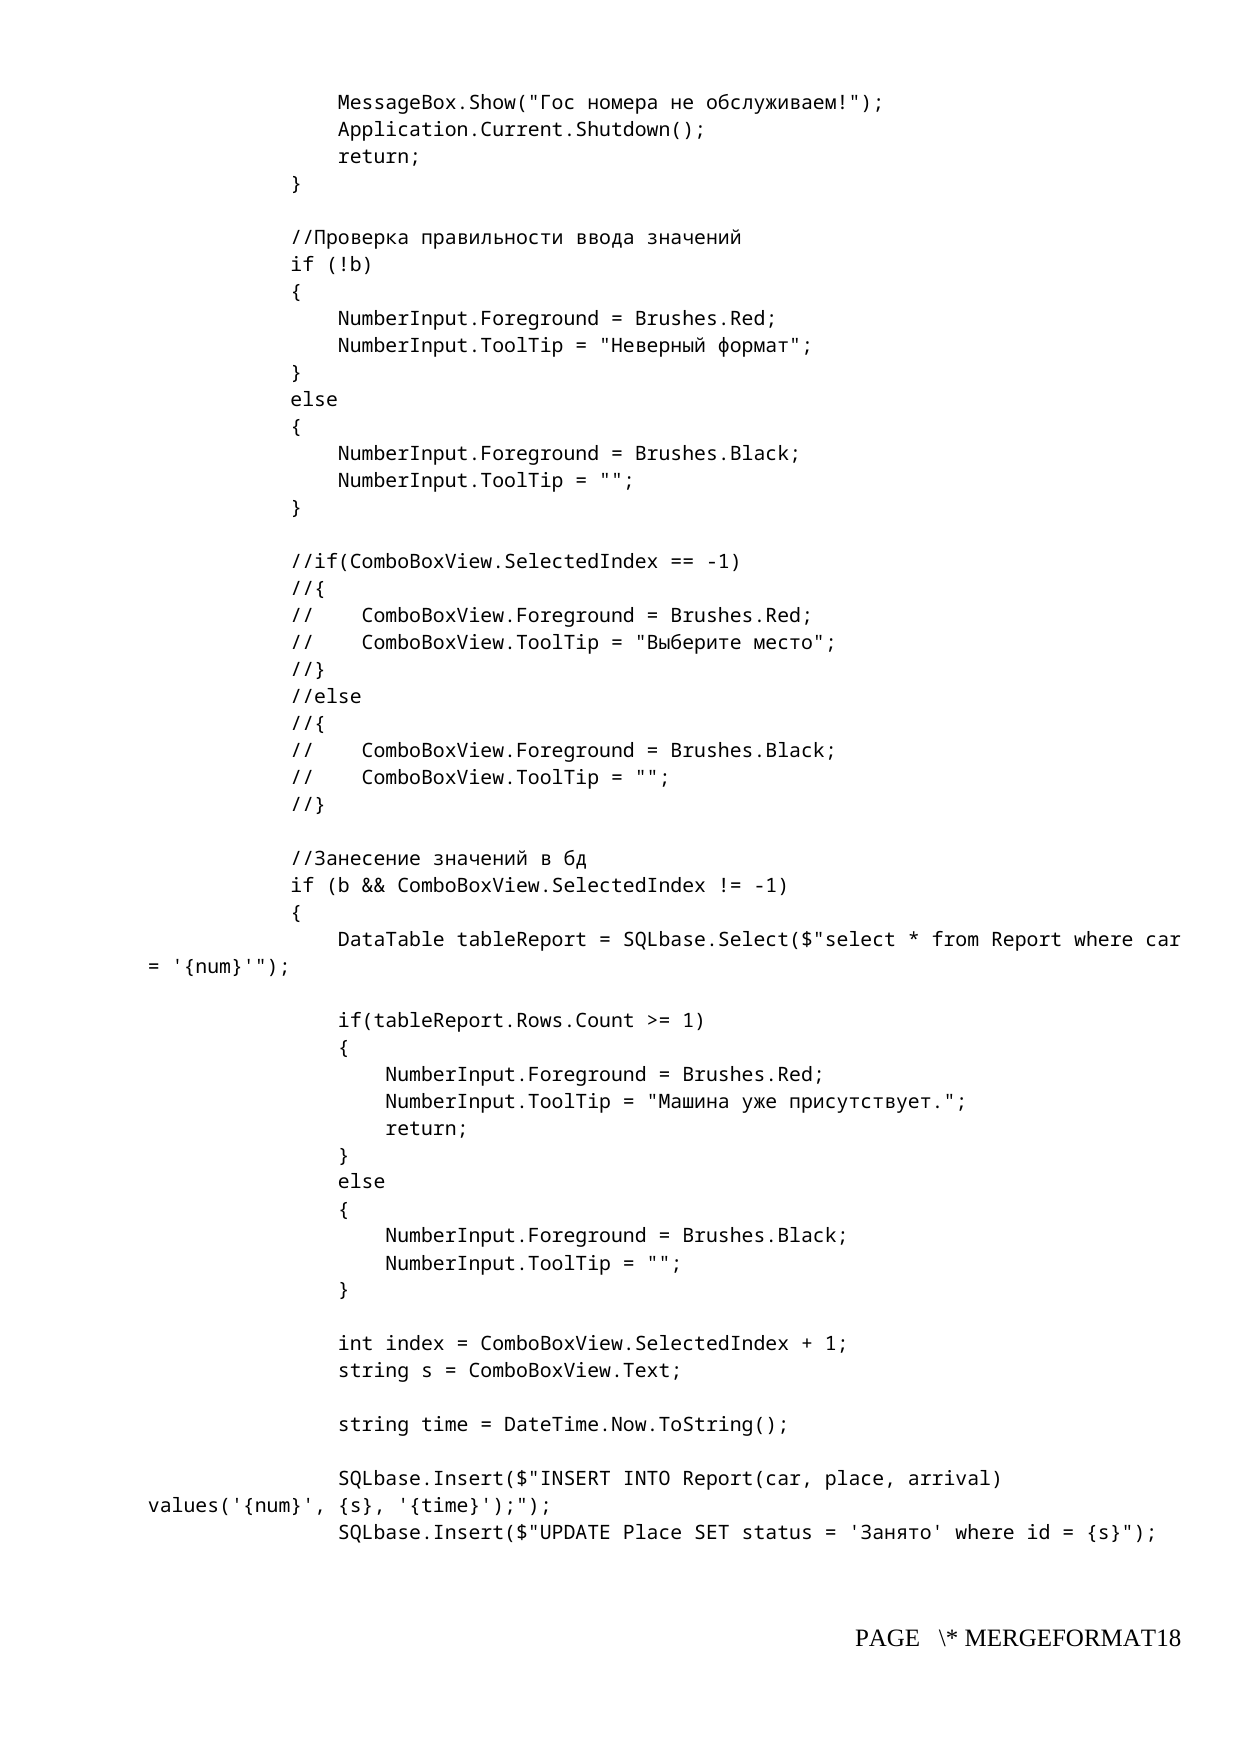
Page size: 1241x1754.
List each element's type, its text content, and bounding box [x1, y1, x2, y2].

text NumberInput.Foreground = Brushes.Red; [148, 1060, 1181, 1087]
text string s = ComboBoxView.Text; [148, 1357, 1181, 1384]
text if(tableReport.Rows.Count >= 1) [148, 1006, 1181, 1033]
text SQLbase.Insert($"UPDATE Place SET status = 'Занято' where id = {s}"); [148, 1518, 1181, 1546]
text NumberInput.ToolTip = ""; [148, 466, 1181, 493]
text return; [148, 143, 1181, 169]
text Application.Current.Shutdown(); [148, 116, 1181, 143]
text } [148, 358, 1181, 385]
text DataTable tableReport = SQLbase.Select($"select * from Report where car = '{num}'"); [148, 925, 1181, 979]
text { [148, 277, 1181, 304]
text { [148, 412, 1181, 439]
text NumberInput.ToolTip = ""; [148, 1249, 1181, 1276]
text if (b && ComboBoxView.SelectedIndex != -1) [148, 871, 1181, 898]
text //Занесение значений в бд [148, 844, 1181, 871]
text else [148, 385, 1181, 412]
text //else [148, 682, 1181, 709]
text //} [148, 790, 1181, 817]
text { [148, 1195, 1181, 1222]
text int index = ComboBoxView.SelectedIndex + 1; [148, 1330, 1181, 1357]
text //if(ComboBoxView.SelectedIndex == -1) [148, 547, 1181, 574]
text NumberInput.Foreground = Brushes.Black; [148, 1222, 1181, 1249]
text else [148, 1168, 1181, 1195]
text } [148, 493, 1181, 520]
text return; [148, 1114, 1181, 1141]
text // ComboBoxView.ToolTip = ""; [148, 763, 1181, 790]
text NumberInput.ToolTip = "Машина уже присутствует."; [148, 1087, 1181, 1114]
text { [148, 898, 1181, 925]
text { [148, 1033, 1181, 1060]
text // ComboBoxView.Foreground = Brushes.Red; [148, 601, 1181, 628]
text } [148, 1276, 1181, 1303]
text if (!b) [148, 251, 1181, 277]
text NumberInput.ToolTip = "Неверный формат"; [148, 331, 1181, 358]
text NumberInput.Foreground = Brushes.Red; [148, 304, 1181, 331]
text // ComboBoxView.Foreground = Brushes.Black; [148, 736, 1181, 763]
text NumberInput.Foreground = Brushes.Black; [148, 439, 1181, 466]
text } [148, 169, 1181, 197]
text //{ [148, 574, 1181, 601]
text } [148, 1141, 1181, 1168]
text string time = DateTime.Now.ToString(); [148, 1411, 1181, 1438]
text MessageBox.Show("Гос номера не обслуживаем!"); [148, 89, 1181, 116]
text SQLbase.Insert($"INSERT INTO Report(car, place, arrival) values('{num}', {s}, '{time}');"); [148, 1464, 1181, 1518]
text //{ [148, 709, 1181, 736]
text //Проверка правильности ввода значений [148, 223, 1181, 251]
text // ComboBoxView.ToolTip = "Выберите место"; [148, 628, 1181, 655]
text //} [148, 655, 1181, 682]
